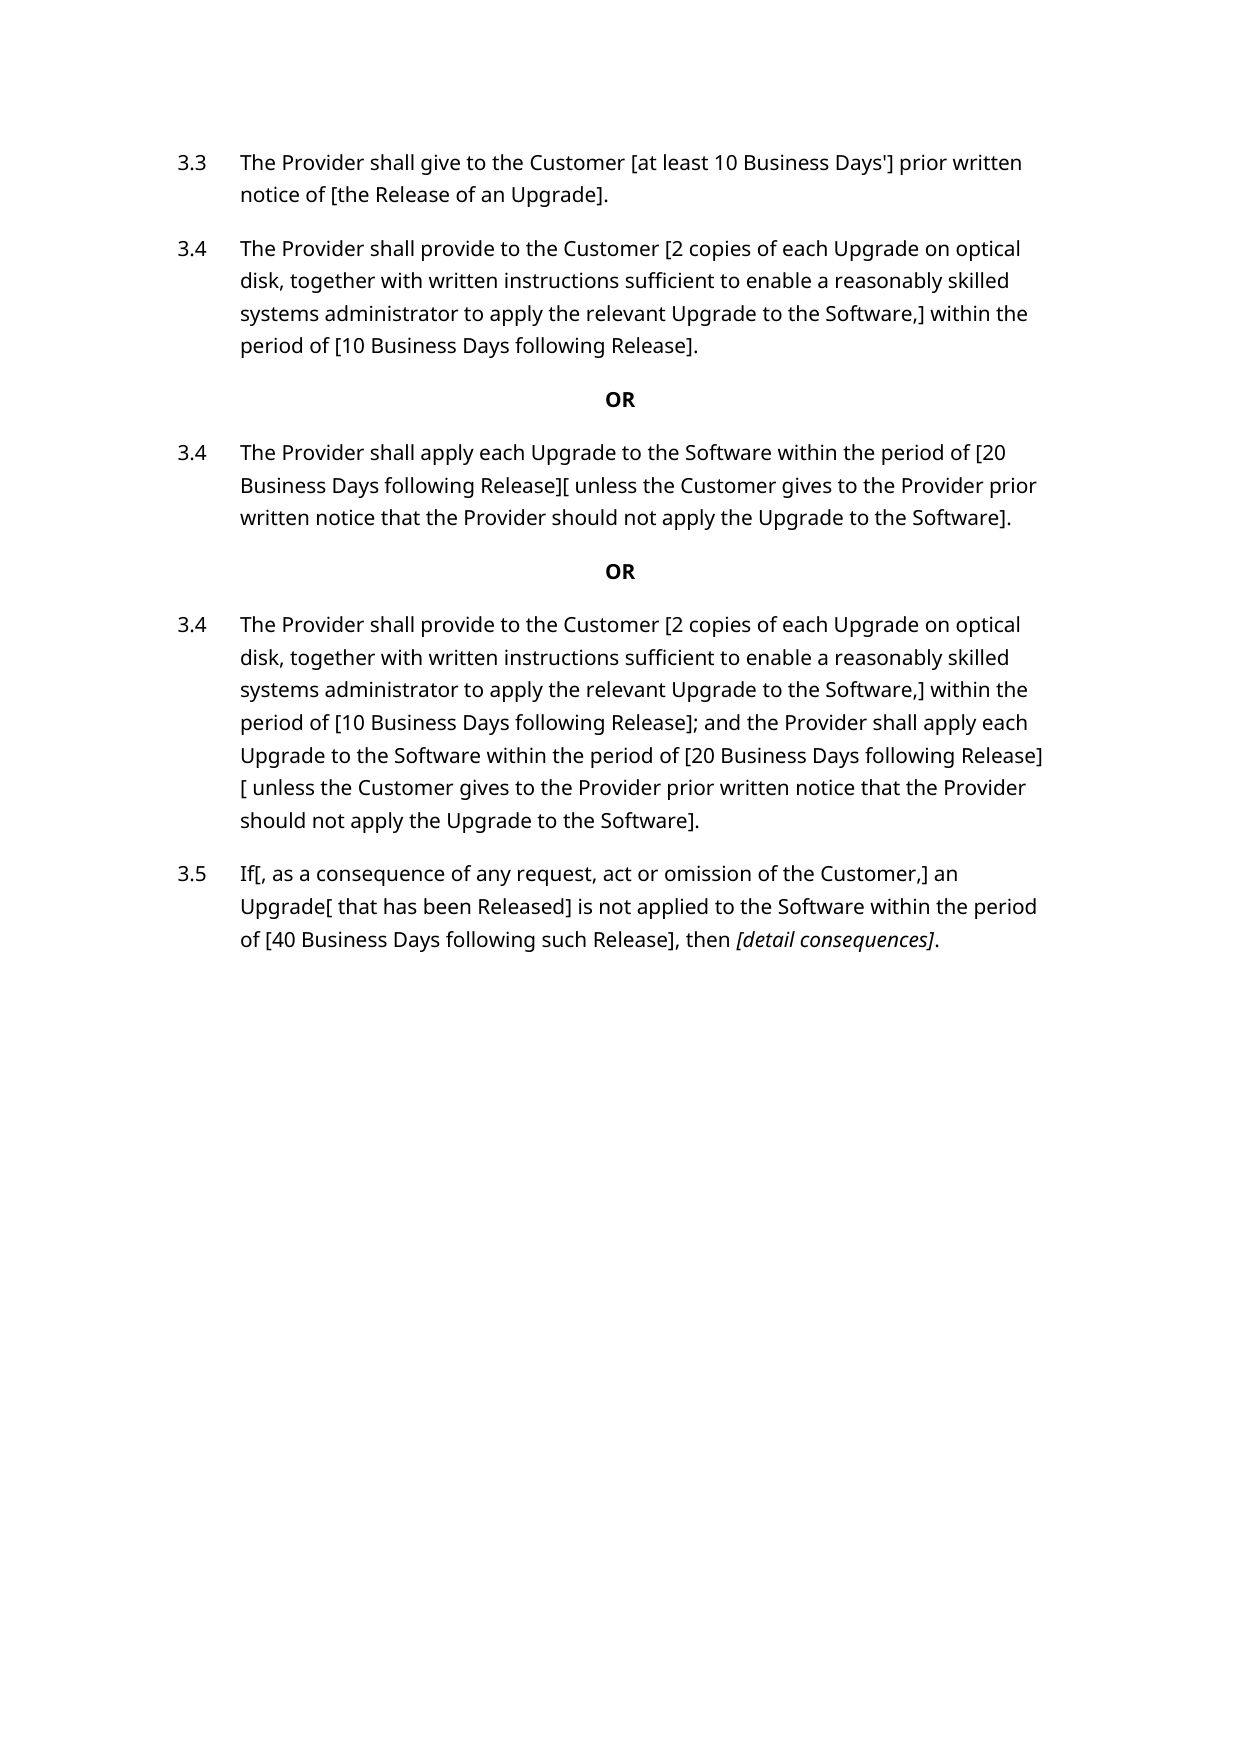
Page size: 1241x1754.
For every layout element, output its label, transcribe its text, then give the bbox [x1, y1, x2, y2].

text 3.4 The Provider shall provide to the Customer [2 copies of each Upgrade on optical disk, together with written instructions sufficient to enable a reasonably skilled systems administrator to apply the relevant Upgrade to the Software,] within the period of [10 Business Days following Release]. [177, 234, 1063, 360]
text 3.5 If[, as a consequence of any request, act or omission of the Customer,] an Upgrade[ that has been Released] is not applied to the Software within the period of [40 Business Days following such Release], then [detail consequences]. [177, 859, 1063, 953]
text OR [177, 385, 1063, 413]
text OR [177, 557, 1063, 585]
text 3.4 The Provider shall apply each Upgrade to the Software within the period of [20 Business Days following Release][ unless the Customer gives to the Provider prior written notice that the Provider should not apply the Upgrade to the Software]. [177, 438, 1063, 532]
text 3.3 The Provider shall give to the Customer [at least 10 Business Days'] prior written notice of [the Release of an Upgrade]. [177, 148, 1063, 209]
text 3.4 The Provider shall provide to the Customer [2 copies of each Upgrade on optical disk, together with written instructions sufficient to enable a reasonably skilled systems administrator to apply the relevant Upgrade to the Software,] within the period of [10 Business Days following Release]; and the Provider shall apply each Upgrade to the Software within the period of [20 Business Days following Release][ unless the Customer gives to the Provider prior written notice that the Provider should not apply the Upgrade to the Software]. [177, 610, 1063, 834]
